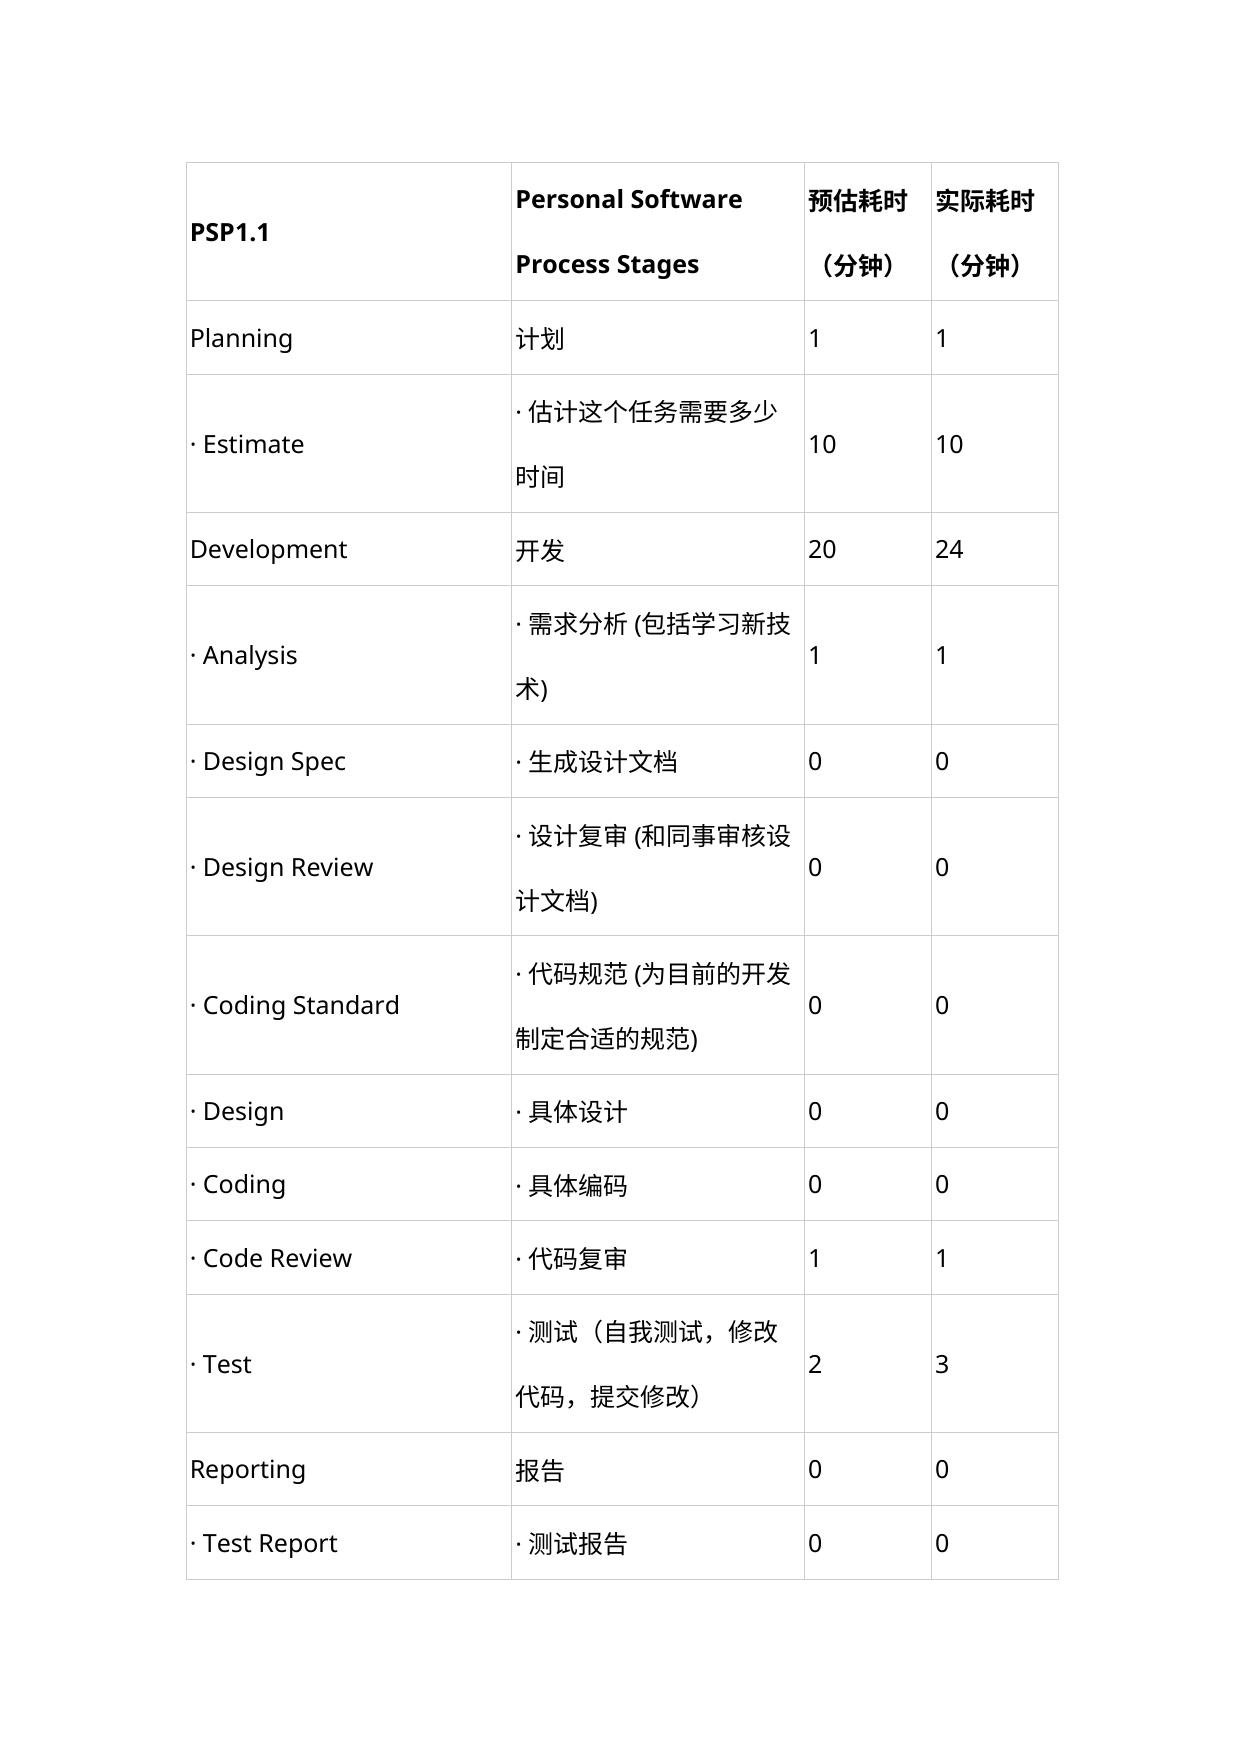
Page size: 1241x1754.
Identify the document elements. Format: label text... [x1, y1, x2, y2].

table_cell 1 [805, 586, 931, 724]
table_header Personal Software Process Stages [512, 163, 804, 300]
table_cell 10 [932, 375, 1058, 512]
table_header 预估耗时（分钟） [805, 163, 931, 300]
table_cell · 代码复审 [512, 1221, 804, 1294]
table_cell 1 [805, 301, 931, 374]
table_cell 20 [805, 513, 931, 585]
table_cell 0 [932, 1075, 1058, 1147]
table_cell 0 [932, 936, 1058, 1074]
table_cell · 具体编码 [512, 1148, 804, 1220]
table_cell · Analysis [187, 586, 511, 724]
table_cell · 需求分析 (包括学习新技术) [512, 586, 804, 724]
table_cell · 代码规范 (为目前的开发制定合适的规范) [512, 936, 804, 1074]
table_cell 3 [932, 1295, 1058, 1432]
table_cell 0 [805, 936, 931, 1074]
table_cell · 生成设计文档 [512, 725, 804, 797]
table_cell · 测试报告 [512, 1506, 804, 1579]
table_cell 1 [932, 1221, 1058, 1294]
table_cell 报告 [512, 1433, 804, 1505]
table_cell 0 [805, 1148, 931, 1220]
table_cell 2 [805, 1295, 931, 1432]
table_cell Planning [187, 301, 511, 374]
table_cell 0 [932, 725, 1058, 797]
table_cell · 测试（自我测试，修改代码，提交修改） [512, 1295, 804, 1432]
table_cell 10 [805, 375, 931, 512]
table_header 实际耗时（分钟） [932, 163, 1058, 300]
table_cell Development [187, 513, 511, 585]
table_cell · Design Review [187, 798, 511, 935]
table_header PSP1.1 [187, 163, 511, 300]
table_cell 1 [932, 301, 1058, 374]
table_cell 0 [805, 1433, 931, 1505]
table_cell 0 [932, 1506, 1058, 1579]
table_cell 0 [805, 798, 931, 935]
table_cell 0 [932, 1148, 1058, 1220]
table_cell · Coding Standard [187, 936, 511, 1074]
table_cell · Code Review [187, 1221, 511, 1294]
table_cell 0 [805, 1506, 931, 1579]
table_cell 0 [932, 798, 1058, 935]
table_cell · Test Report [187, 1506, 511, 1579]
table_cell 1 [932, 586, 1058, 724]
table_cell · 具体设计 [512, 1075, 804, 1147]
table_cell · Test [187, 1295, 511, 1432]
table_cell 0 [932, 1433, 1058, 1505]
table_cell · Coding [187, 1148, 511, 1220]
table_cell 24 [932, 513, 1058, 585]
table_cell · Design Spec [187, 725, 511, 797]
table_cell 1 [805, 1221, 931, 1294]
table_cell · Estimate [187, 375, 511, 512]
table_cell 计划 [512, 301, 804, 374]
table_cell · 估计这个任务需要多少时间 [512, 375, 804, 512]
table_cell · 设计复审 (和同事审核设计文档) [512, 798, 804, 935]
table_cell 0 [805, 1075, 931, 1147]
table_cell · Design [187, 1075, 511, 1147]
table_cell Reporting [187, 1433, 511, 1505]
table_cell 开发 [512, 513, 804, 585]
table_cell 0 [805, 725, 931, 797]
